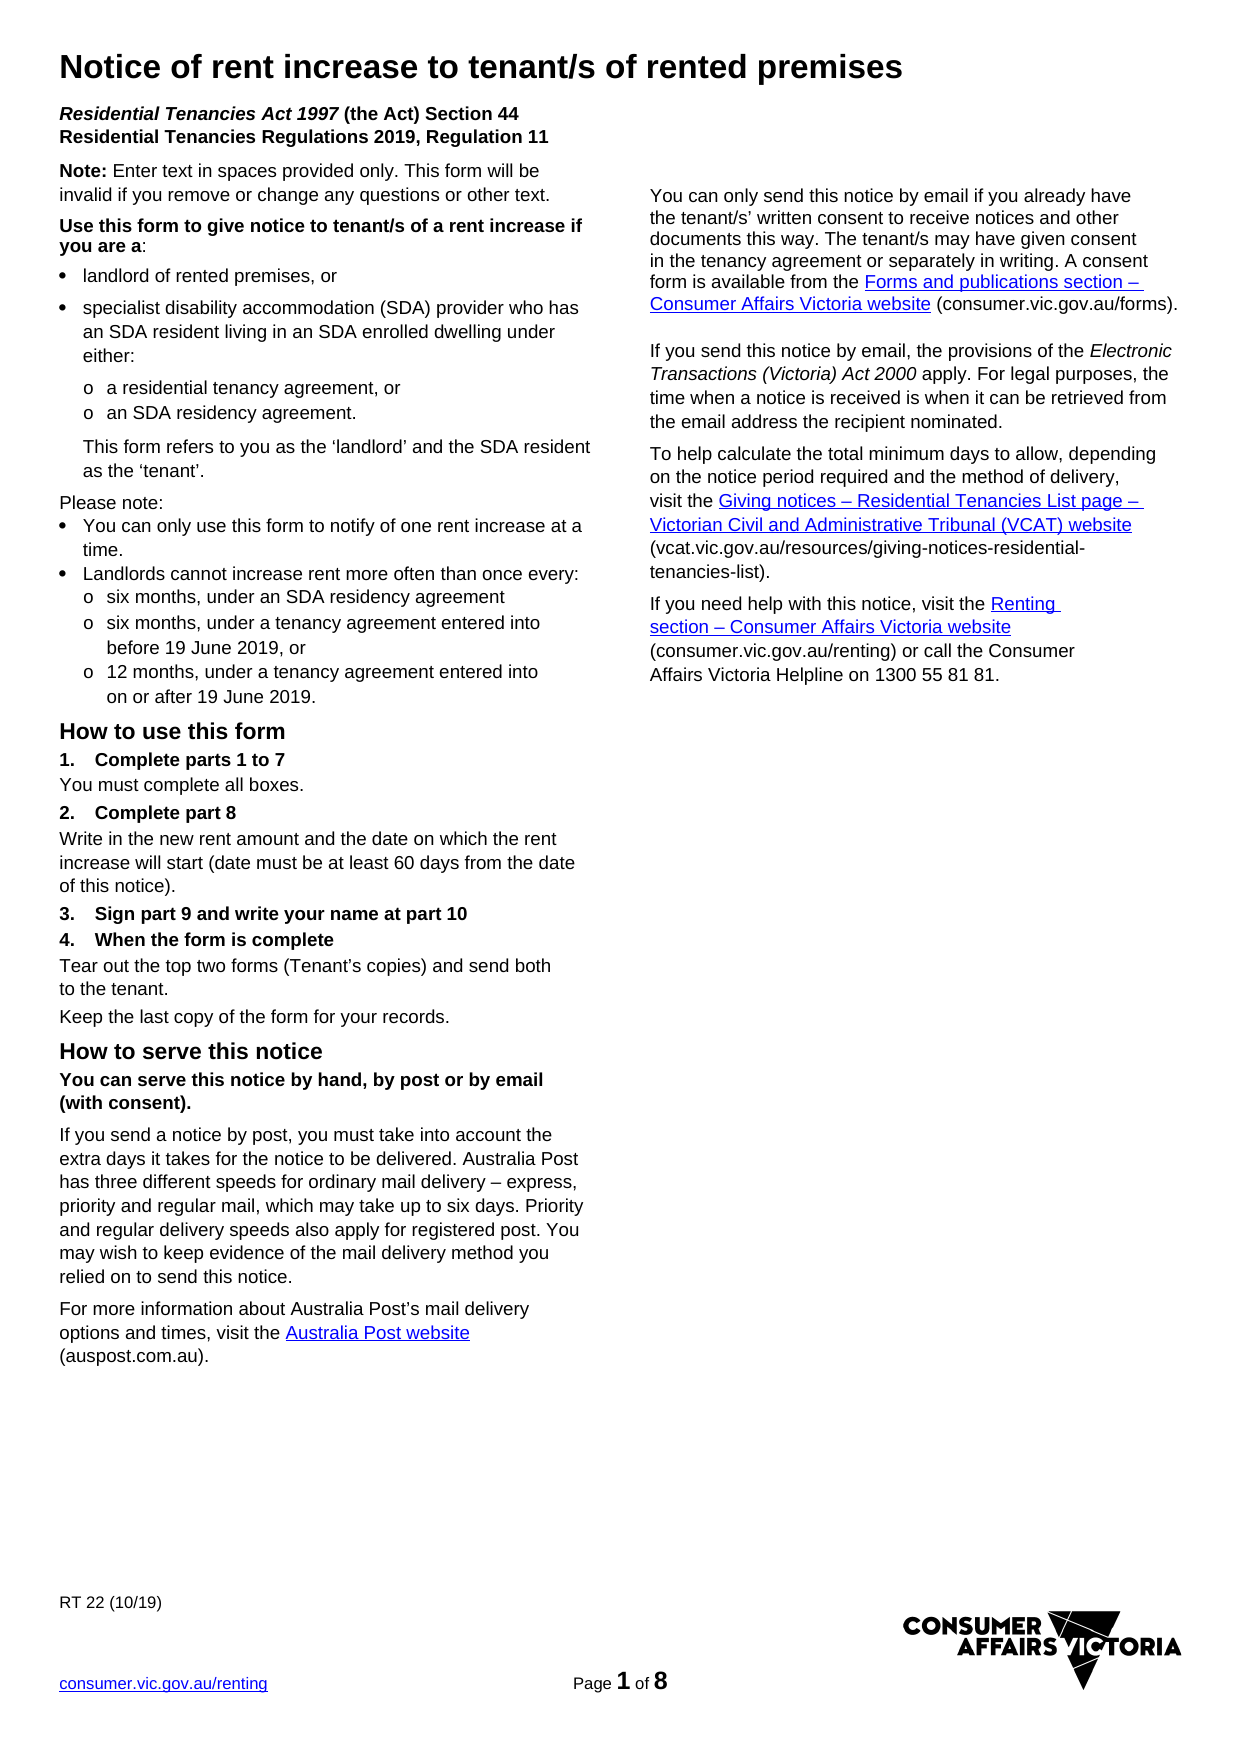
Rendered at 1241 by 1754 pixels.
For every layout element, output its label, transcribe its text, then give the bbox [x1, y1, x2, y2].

text To help calculate the total minimum days to allow, depending on the notice period required and the method of delivery, visit the Giving notices – Residential Tenancies List page – Victorian Civil and Administrative Tribunal (VCAT) website (vcat.vic.gov.au/resources/giving-notices-residential- tenancies-list). [649, 442, 1181, 582]
text For more information about Australia Post’s mail delivery options and times, visit the Australia Post website (auspost.com.au).You can only send this notice by email if you already have the tenant/s’ written consent to receive notices and other documents this way. The tenant/s may have given consent in the tenancy agreement or separately in writing. A consent form is available from the Forms and publications section – Consumer Affairs Victoria website (consumer.vic.gov.au/forms). [59, 1298, 591, 1367]
text Write in the new rent amount and the date on which the rent increase will start (date must be at least 60 days from the date of this notice). [59, 828, 591, 897]
list six months, under a tenancy agreement entered into before 19 June 2019, or [83, 612, 591, 659]
list landlord of rented premises, or [59, 265, 591, 287]
picture [903, 1611, 1182, 1690]
text You must complete all boxes. [59, 774, 591, 796]
subtitle Notice of rent increase to tenant/s of rented premises [59, 47, 1181, 86]
subtitle 3. Sign part 9 and write your name at part 10 [59, 903, 591, 924]
text If you send a notice by post, you must take into account the extra days it takes for the notice to be delivered. Australia Post has three different speeds for ordinary mail delivery – express, priority and regular mail, which may take up to six days. Priority and regular delivery speeds also apply for registered post. You may wish to keep evidence of the mail delivery method you relied on to send this notice. [59, 1124, 591, 1287]
text Residential Tenancies Regulations 2019, Regulation 11 [59, 126, 1181, 148]
subtitle How to use this form [59, 718, 591, 744]
subtitle 4. When the form is complete [59, 929, 591, 950]
list 12 months, under a tenancy agreement entered into on or after 19 June 2019. [83, 661, 591, 708]
list Landlords cannot increase rent more often than once every: [59, 562, 591, 584]
text You can serve this notice by hand, by post or by email (with consent). [59, 1068, 591, 1113]
list This form refers to you as the ‘landlord’ and the SDA resident as the ‘tenant’. [83, 436, 591, 481]
text If you send this notice by email, the provisions of the Electronic Transactions (Victoria) Act 2000 apply. For legal purposes, the time when a notice is received is when it can be retrieved from the email address the recipient nominated. [649, 339, 1181, 432]
text If you need help with this notice, visit the Renting section – Consumer Affairs Victoria website (consumer.vic.gov.au/renting) or call the Consumer Affairs Victoria Helpline on 1300 55 81 81. [649, 593, 1181, 685]
text Note: Enter text in spaces provided only. This form will be invalid if you remove or change any questions or other text. [59, 160, 591, 205]
subtitle How to serve this notice [59, 1038, 591, 1064]
text Use this form to give notice to tenant/s of a rent increase if you are a: [59, 216, 591, 257]
subtitle 2. Complete part 8 [59, 802, 591, 824]
text Please note: [59, 491, 591, 513]
list You can only use this form to notify of one rent increase at a time. [59, 515, 591, 560]
text Tear out the top two forms (Tenant’s copies) and send both to the tenant. [59, 954, 591, 999]
subtitle 1. Complete parts 1 to 7 [59, 748, 591, 770]
list specialist disability accommodation (SDA) provider who has an SDA resident living in an SDA enrolled dwelling under either: [59, 297, 591, 366]
text Keep the last copy of the form for your records. [59, 1006, 591, 1027]
list six months, under an SDA residency agreement [83, 586, 591, 609]
text Residential Tenancies Act 1997 (the Act) Section 44 [59, 102, 1181, 124]
list an SDA residency agreement. [83, 402, 591, 425]
list a residential tenancy agreement, or [83, 376, 591, 400]
